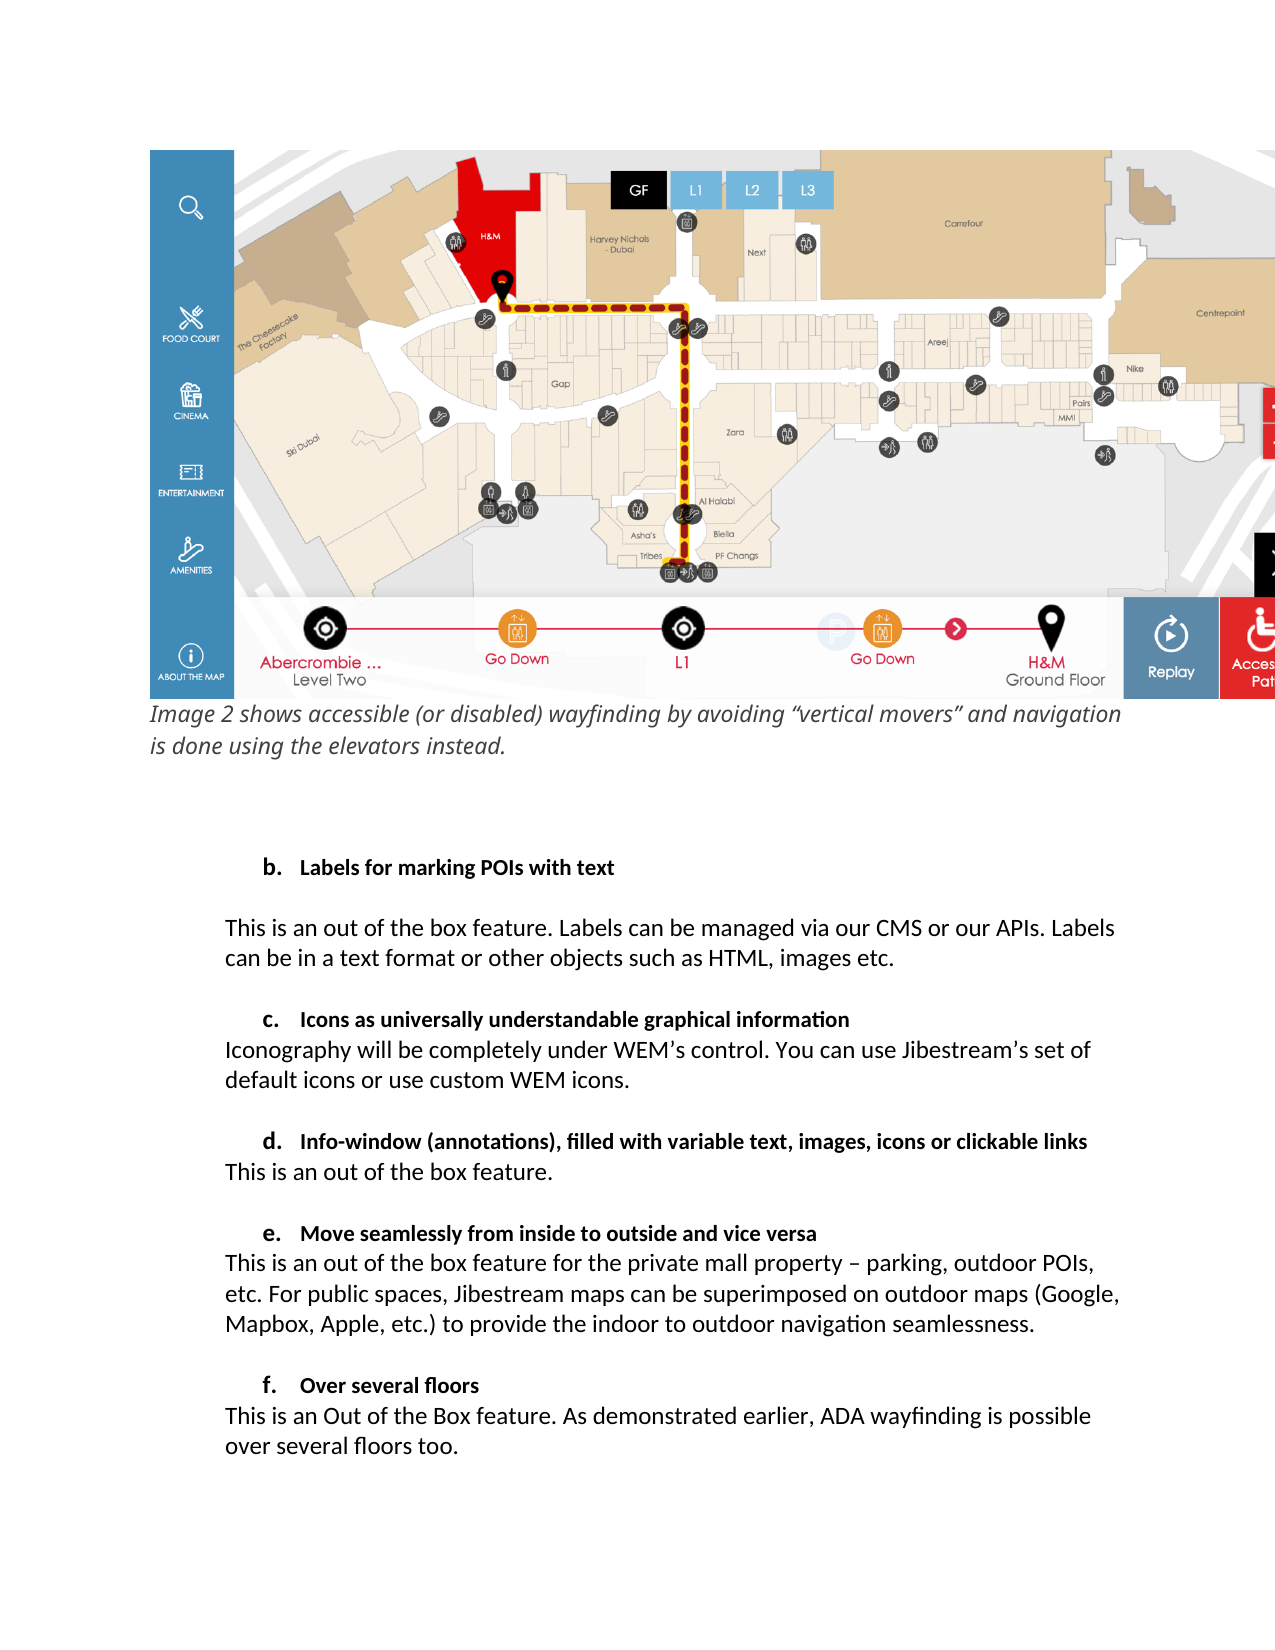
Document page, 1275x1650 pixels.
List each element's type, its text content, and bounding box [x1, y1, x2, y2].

list Labels for marking POIs with text [262, 851, 1125, 881]
picture [150, 150, 1275, 699]
text This is an out of the box feature for the private mall property – parking, outdoor POIs, etc. For public spaces, Jibestream maps can be superimposed on outdoor maps (Google, Mapbox, Apple, etc.) to provide the indoor to outdoor navigation seamlessness. [225, 1247, 1125, 1339]
text This is an Out of the Box feature. As demonstrated earlier, ADA wayfinding is possible over several floors too. [225, 1400, 1125, 1461]
list Over several floors [262, 1369, 1125, 1400]
text This is an out of the box feature. [225, 1156, 1125, 1186]
text Iconography will be completely under WEM’s control. You can use Jibestream’s set of default icons or use custom WEM icons. [225, 1034, 1125, 1095]
list Move seamlessly from inside to outside and vice versa [262, 1217, 1125, 1247]
text Image 2 shows accessible (or disabled) wayfinding by avoiding “vertical movers” and navigation is done using the elevators instead. [150, 699, 1125, 761]
text This is an out of the box feature. Labels can be managed via our CMS or our APIs. Labels can be in a text format or other objects such as HTML, images etc. [225, 912, 1125, 973]
list Icons as universally understandable graphical information [262, 1003, 1125, 1034]
list Info-window (annotations), filled with variable text, images, icons or clickable links [262, 1125, 1125, 1156]
